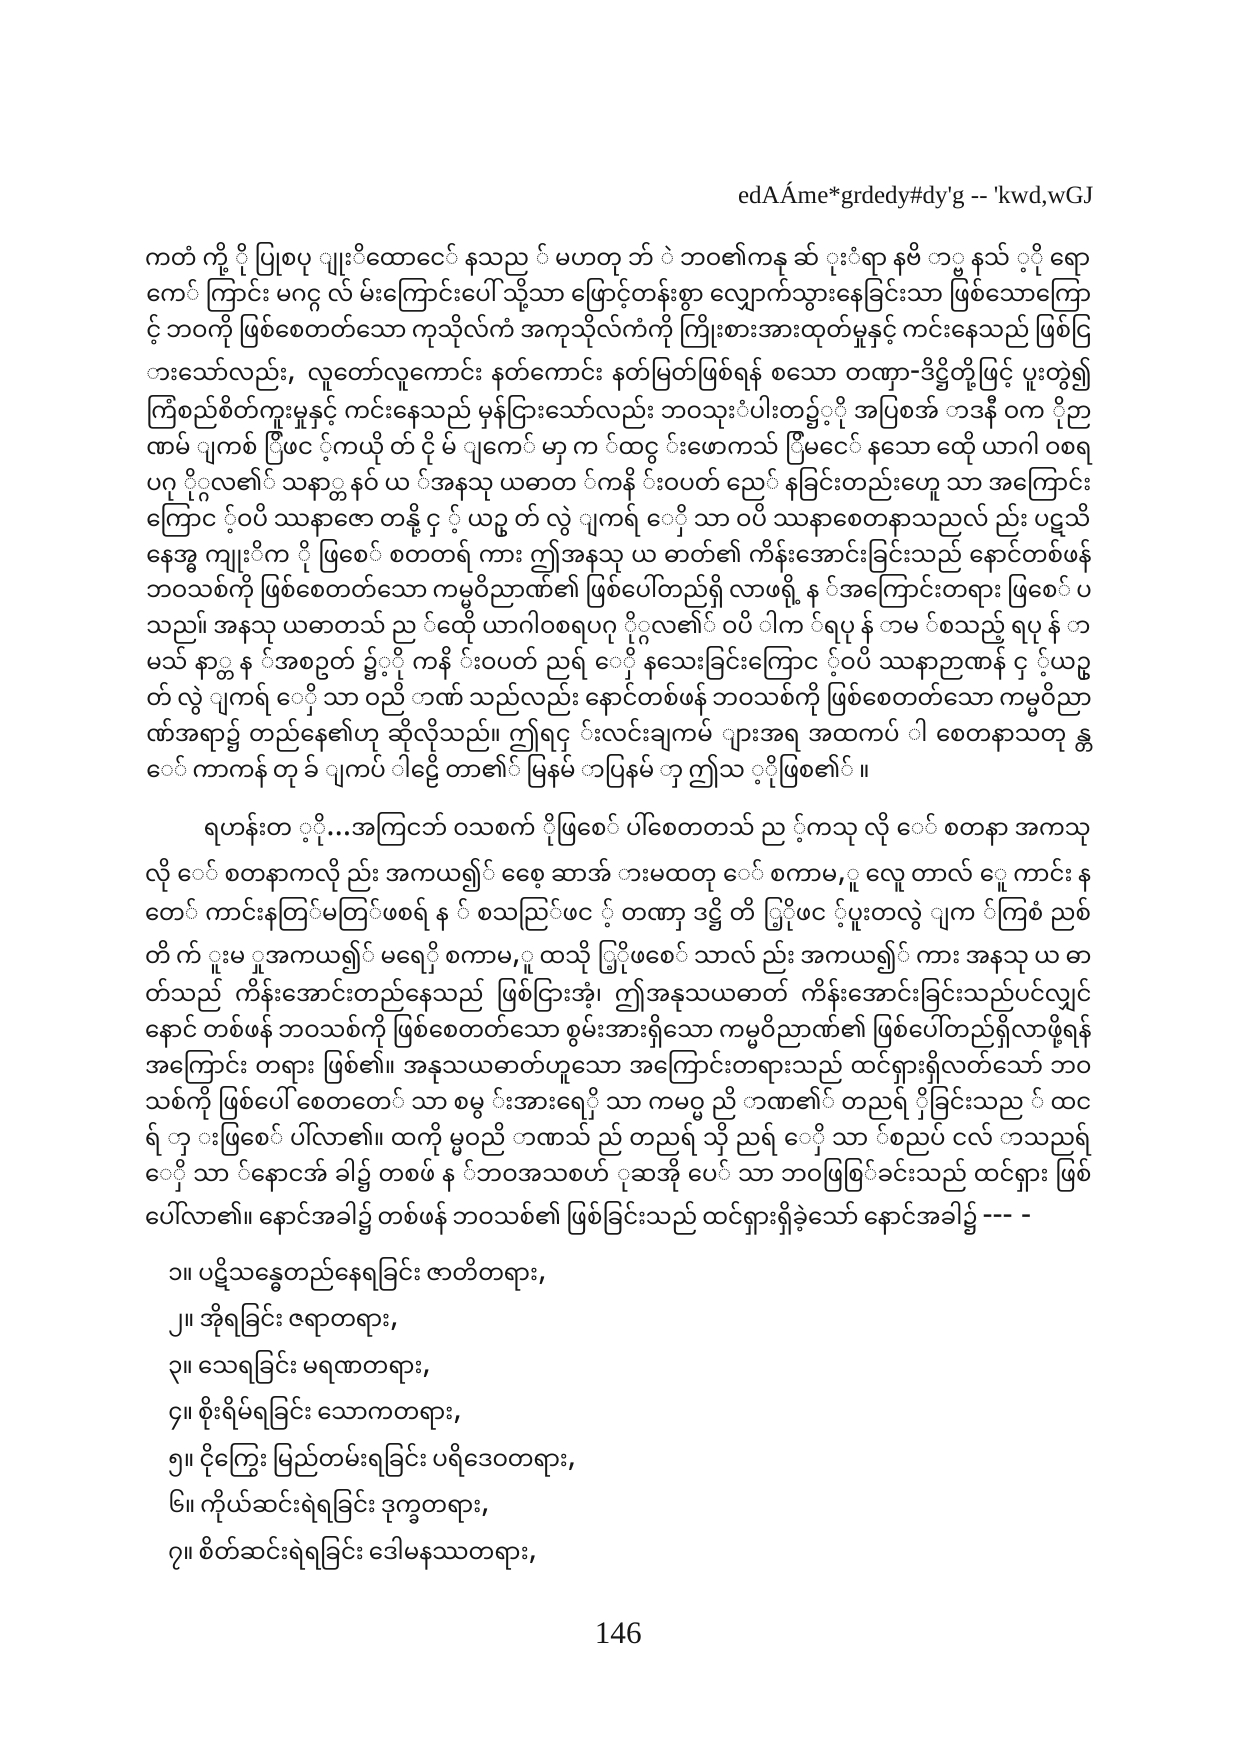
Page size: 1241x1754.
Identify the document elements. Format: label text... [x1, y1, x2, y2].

text ၈။ ပြင်းစွာ ပူပန်ရခြင်း ဥပါယာသတရားတို့သည် ထင်ရှား ဖြစ်ပေါ်လာကြကုန်၏။ ဤသို့လျှင် အလုံးစုံသော ဆင်းရဲအစုအပုံသည် ဖြစ်ပေါ်လာ၏။ [168, 1501, 1042, 1569]
text ၇။ စိတ်ဆင်းရဲရခြင်း ဒေါမနဿတရား, [168, 1454, 1091, 1497]
text ၃။ သေရခြင်း မရဏတရား, [168, 1268, 1091, 1311]
text ၂။ အိုရခြင်း ဇရာတရား, [168, 1222, 1091, 1264]
text ရဟန်းတ ့ို...အကြငဘ် ဝသစက် ိုဖြစေ် ပါ်စေတတသ် ည ့်ကသု လို ေ် စတနာ အကသု လို ေ် စတနာကလို ည်း အကယ၍် စေေ့ ဆာအ် ားမထတု ေ် စကာမ,ူ လေူ တာလ် ေူ ကာင်း နတေ် ကာင်းနတြ်မတြ်ဖစရ် န ် စသညြ်ဖင ့် တဏာှ ဒဋ္ဌိ တိ ြ့ိုဖင ့်ပူးတလွဲ ျက ်ကြစံ ညစ် တိ က် ူးမ ှုအကယ၍် မရေှိ စကာမ,ူ ထသို ြ့ိုဖစေ် သာလ် ည်း အကယ၍် ကား အနသု ယ ဓာတ်သည် ကိန်းအောင်းတည်နေသည် ဖြစ်ငြားအံ့၊ ဤအနုသယဓာတ် ကိန်းအောင်းခြင်းသည်ပင်လျှင် နောင် တစ်ဖန် ဘဝသစ်ကို ဖြစ်စေတတ်သော စွမ်းအားရှိသော ကမ္မဝိညာဏ်၏ ဖြစ်ပေါ်တည်ရှိလာဖို့ရန် အကြောင်း တရား ဖြစ်၏။ အနုသယဓာတ်ဟူသော အကြောင်းတရားသည် ထင်ရှားရှိလတ်သော် ဘဝသစ်ကို ဖြစ်ပေါ် စေတတေ် သာ စမွ ်းအားရေှိ သာ ကမဝ္မ ညိ ာဏ၏် တညရ် ှိခြင်းသည ် ထငရ် ာှ းဖြစေ် ပါ်လာ၏။ ထကို မ္မဝညိ ာဏသ် ည် တညရ် သှိ ညရ် ေှိ သာ ်စညပ် ငလ် ာသညရ် ေှိ သာ ်နောငအ် ခါ၌ တစဖ် န ်ဘဝအသစဟ် ုဆအို ပေ် သာ ဘဝဖြစြ်ခင်းသည် ထင်ရှား ဖြစ်ပေါ်လာ၏။ နောင်အခါ၌ တစ်ဖန် ဘဝသစ်၏ ဖြစ်ခြင်းသည် ထင်ရှားရှိခဲ့သော် နောင်အခါ၌ --- - [145, 731, 1091, 1162]
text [145, 239, 1091, 712]
text ၅။ ငိုကြွေး မြည်တမ်းရခြင်း ပရိဒေဝတရား, [168, 1361, 1091, 1404]
text ၆။ ကိုယ်ဆင်းရဲရခြင်း ဒုက္ခတရား, [168, 1408, 1091, 1450]
text ၁။ ပဋိသန္ဓေတည်နေရခြင်း ဇာတိတရား, [168, 1175, 1091, 1218]
text ၄။ စိုးရိမ်ရခြင်း သောကတရား, [168, 1315, 1091, 1357]
